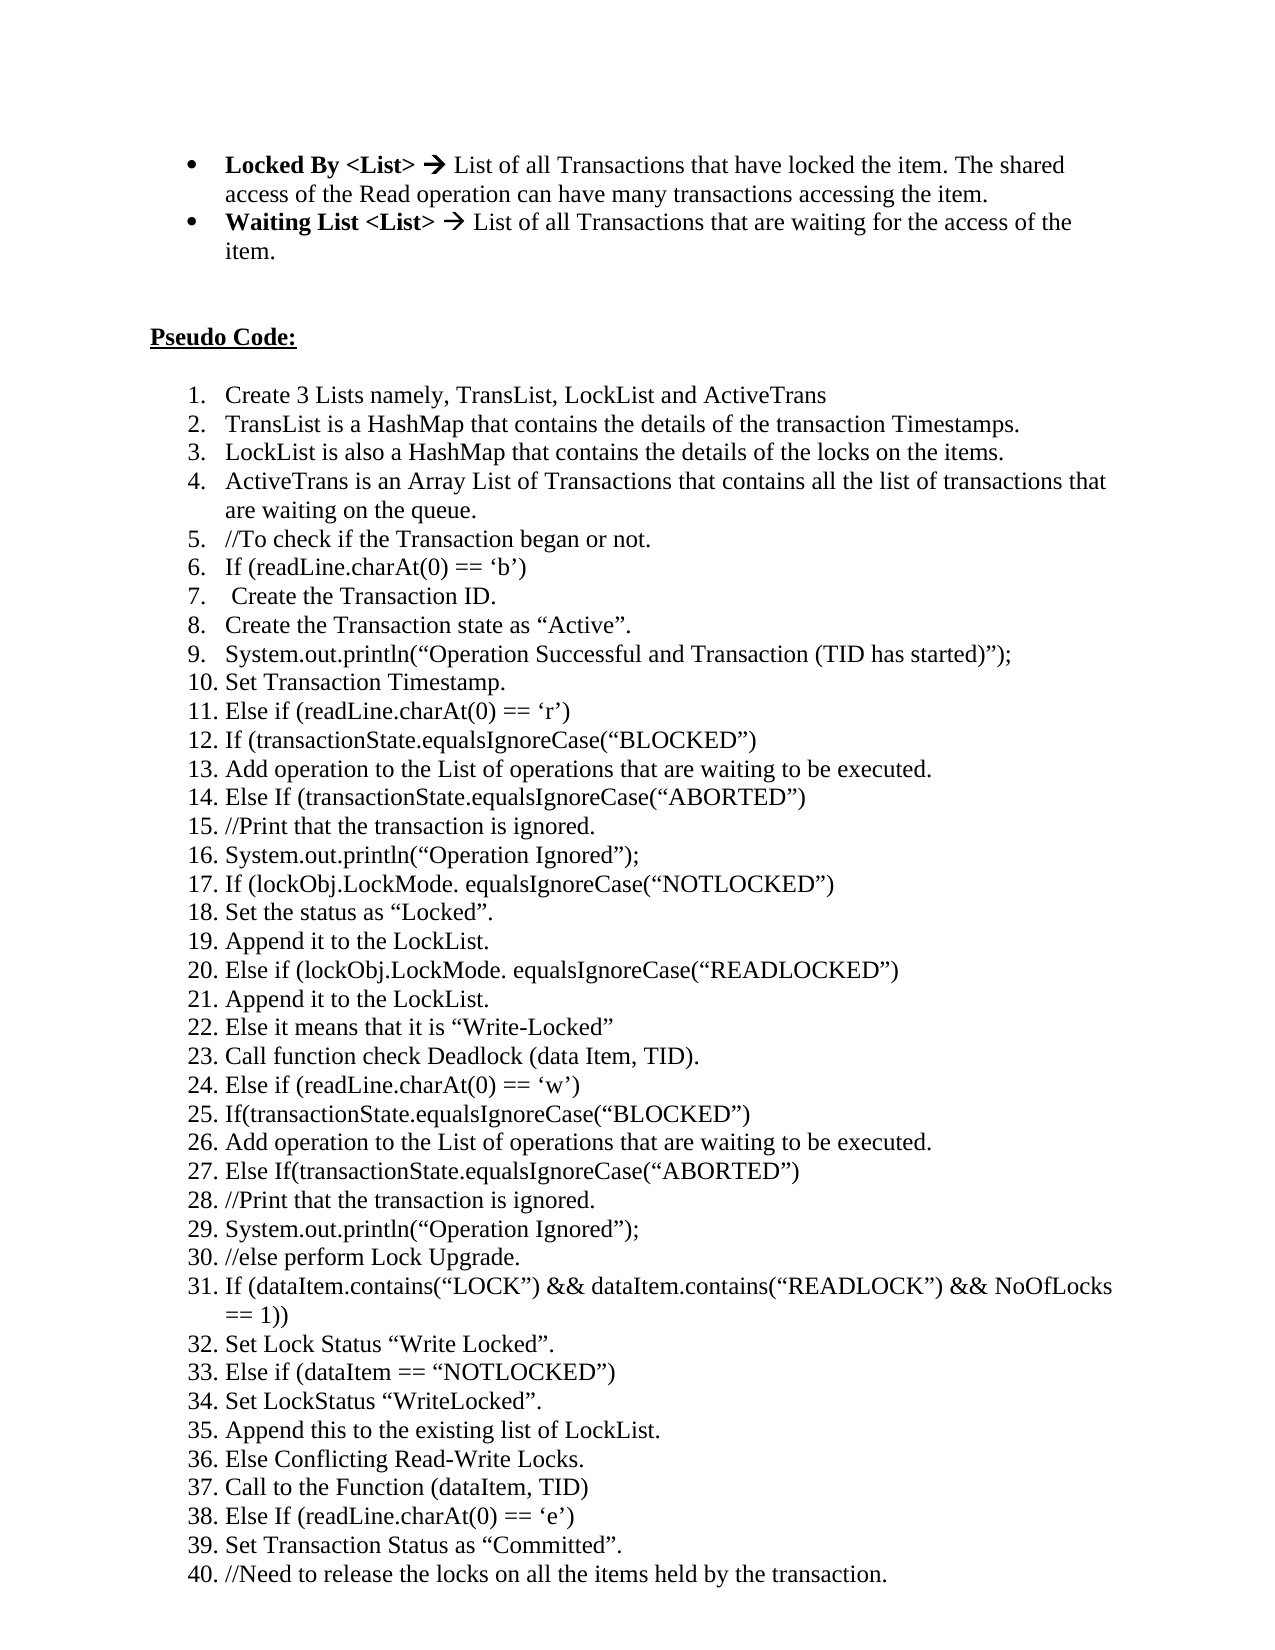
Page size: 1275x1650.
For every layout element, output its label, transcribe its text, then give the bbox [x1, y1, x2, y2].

list Call to the Function (dataItem, TID) [187, 1472, 1125, 1501]
list Else If (transactionState.equalsIgnoreCase(“ABORTED”) [187, 782, 1125, 811]
list ActiveTrans is an Array List of Transactions that contains all the list of transactions that are waiting on the queue. [187, 466, 1125, 524]
list Else if (readLine.charAt(0) == ‘r’) [187, 696, 1125, 725]
list System.out.println(“Operation Ignored”); [187, 1214, 1125, 1242]
list Append this to the existing list of LockList. [187, 1415, 1125, 1444]
list If (dataItem.contains(“LOCK”) && dataItem.contains(“READLOCK”) && NoOfLocks == 1)) [187, 1271, 1125, 1329]
list LockList is also a HashMap that contains the details of the locks on the items. [187, 437, 1125, 466]
list Waiting List <List> List of all Transactions that are waiting for the access of the item. [187, 207, 1125, 265]
list //To check if the Transaction began or not. [187, 524, 1125, 552]
list Add operation to the List of operations that are waiting to be executed. [187, 754, 1125, 782]
list //Print that the transaction is ignored. [187, 1185, 1125, 1214]
text Pseudo Code: [150, 322, 1125, 351]
list Else it means that it is “Write-Locked” [187, 1012, 1125, 1041]
list Else if (dataItem == “NOTLOCKED”) [187, 1357, 1125, 1386]
list Set Transaction Timestamp. [187, 667, 1125, 696]
list If (readLine.charAt(0) == ‘b’) [187, 552, 1125, 581]
list If (lockObj.LockMode. equalsIgnoreCase(“NOTLOCKED”) [187, 869, 1125, 897]
list Create the Transaction ID. [187, 581, 1125, 610]
list Locked By <List> List of all Transactions that have locked the item. The shared access of the Read operation can have many transactions accessing the item. [187, 150, 1125, 207]
list Set Transaction Status as “Committed”. [187, 1530, 1125, 1559]
list Else if (readLine.charAt(0) == ‘w’) [187, 1070, 1125, 1099]
list TransList is a HashMap that contains the details of the transaction Timestamps. [187, 409, 1125, 437]
list Append it to the LockList. [187, 984, 1125, 1012]
list Create 3 Lists namely, TransList, LockList and ActiveTrans [187, 380, 1125, 409]
list Call function check Deadlock (data Item, TID). [187, 1041, 1125, 1070]
list Add operation to the List of operations that are waiting to be executed. [187, 1127, 1125, 1156]
list Else If (readLine.charAt(0) == ‘e’) [187, 1501, 1125, 1530]
list System.out.println(“Operation Ignored”); [187, 840, 1125, 869]
list Create the Transaction state as “Active”. [187, 610, 1125, 639]
list Set the status as “Locked”. [187, 897, 1125, 926]
list System.out.println(“Operation Successful and Transaction (TID has started)”); [187, 639, 1125, 667]
list Else If(transactionState.equalsIgnoreCase(“ABORTED”) [187, 1156, 1125, 1185]
list Else Conflicting Read-Write Locks. [187, 1444, 1125, 1472]
list //Need to release the locks on all the items held by the transaction. [187, 1559, 1125, 1587]
list Set LockStatus “WriteLocked”. [187, 1386, 1125, 1415]
list Append it to the LockList. [187, 926, 1125, 955]
list If (transactionState.equalsIgnoreCase(“BLOCKED”) [187, 725, 1125, 754]
list //else perform Lock Upgrade. [187, 1242, 1125, 1271]
list Else if (lockObj.LockMode. equalsIgnoreCase(“READLOCKED”) [187, 955, 1125, 984]
list If(transactionState.equalsIgnoreCase(“BLOCKED”) [187, 1099, 1125, 1127]
list //Print that the transaction is ignored. [187, 811, 1125, 840]
list Set Lock Status “Write Locked”. [187, 1329, 1125, 1357]
